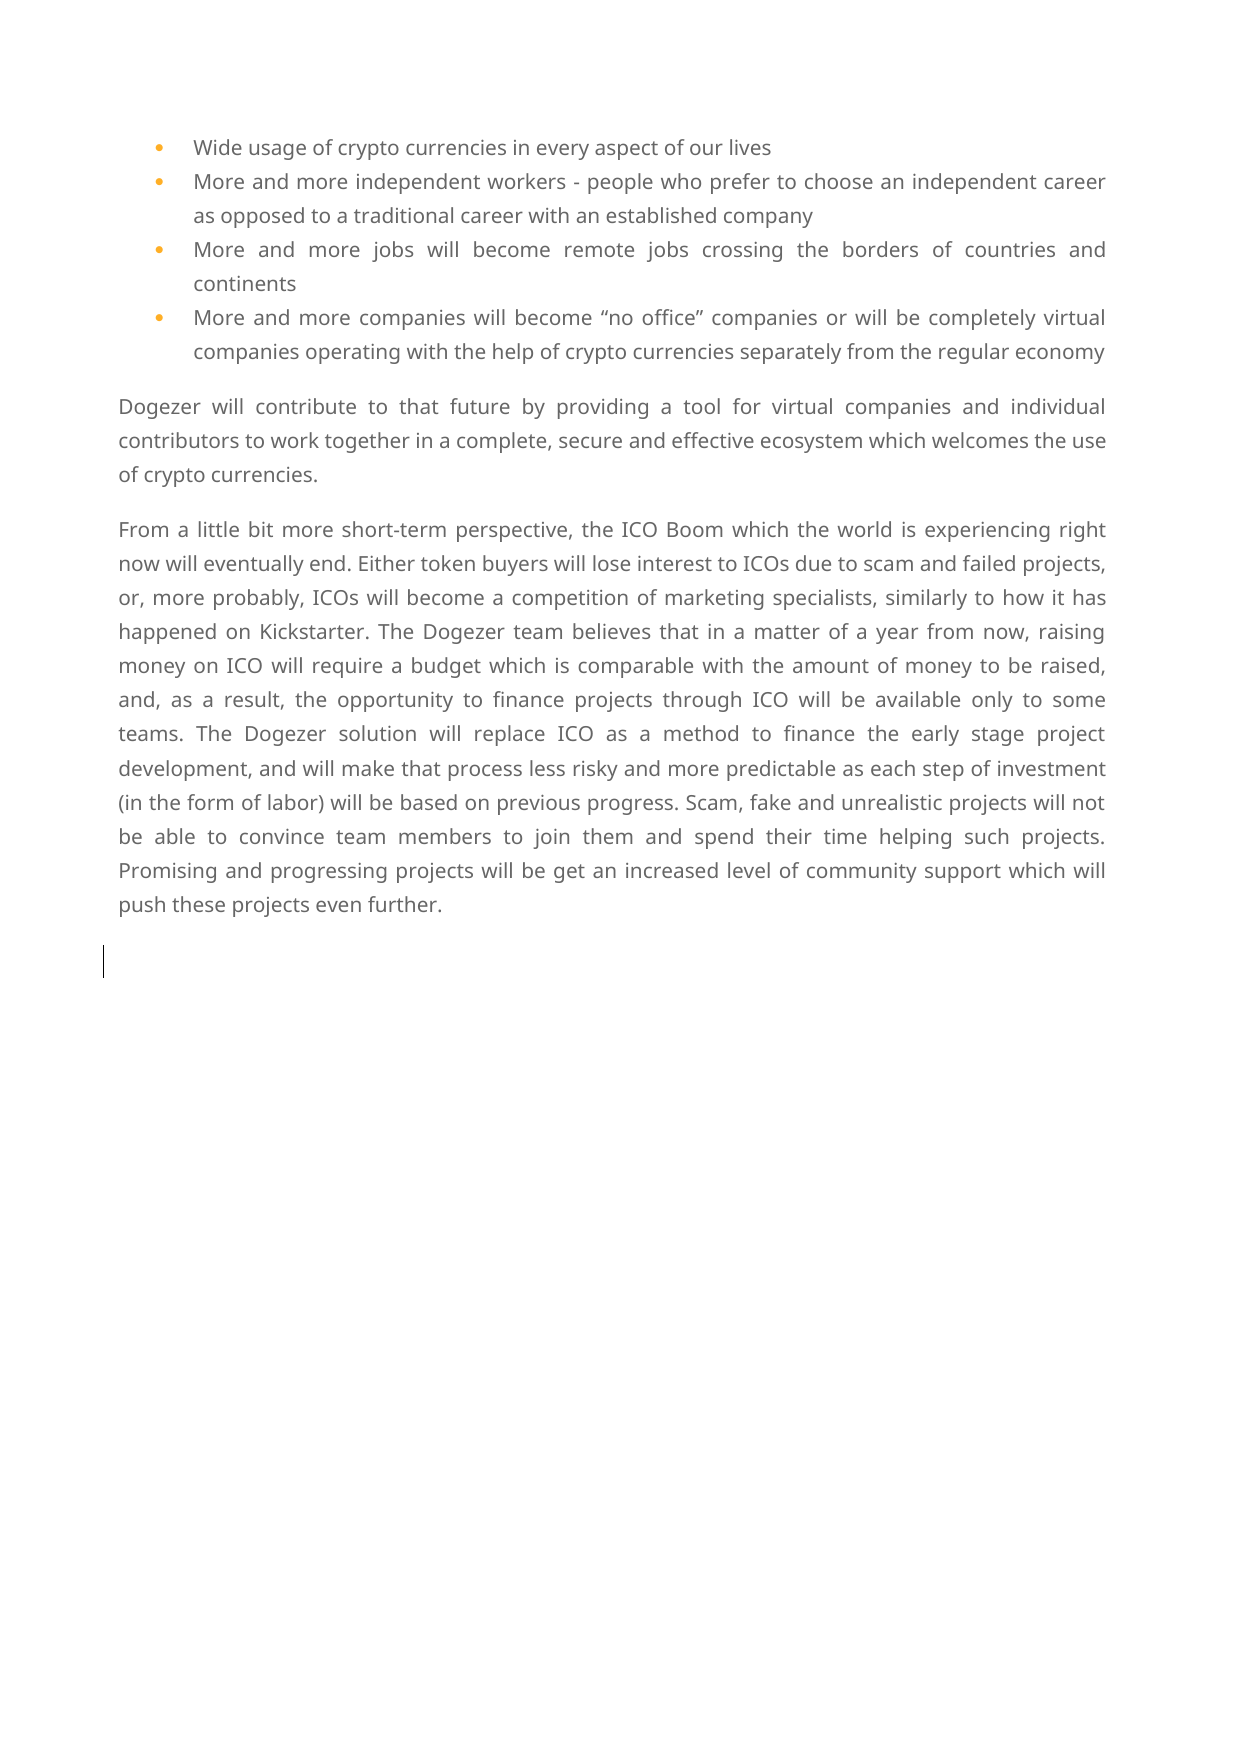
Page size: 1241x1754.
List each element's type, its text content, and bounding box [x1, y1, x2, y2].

list More and more companies will become “no office” companies or will be completely virtual companies operating with the help of crypto currencies separately from the regular economy [156, 303, 1107, 366]
list More and more independent workers - people who prefer to choose an independent career as opposed to a traditional career with an established company [156, 167, 1107, 229]
list More and more jobs will become remote jobs crossing the borders of countries and continents [156, 235, 1107, 298]
text Dogezer will contribute to that future by providing a tool for virtual companies and individual contributors to work together in a complete, secure and effective ecosystem which welcomes the use of crypto currencies. [118, 392, 1107, 489]
list Wide usage of crypto currencies in every aspect of our lives [156, 133, 1107, 161]
text From a little bit more short-term perspective, the ICO Boom which the world is experiencing right now will eventually end. Either token buyers will lose interest to ICOs due to scam and failed projects, or, more probably, ICOs will become a competition of marketing specialists, similarly to how it has happened on Kickstarter. The Dogezer team believes that in a matter of a year from now, raising money on ICO will require a budget which is comparable with the amount of money to be raised, and, as a result, the opportunity to finance projects through ICO will be available only to some teams. The Dogezer solution will replace ICO as a method to finance the early stage project development, and will make that process less risky and more predictable as each step of investment (in the form of labor) will be based on previous progress. Scam, fake and unrealistic projects will not be able to convince team members to join them and spend their time helping such projects. Promising and progressing projects will be get an increased level of community support which will push these projects even further. [118, 515, 1107, 918]
